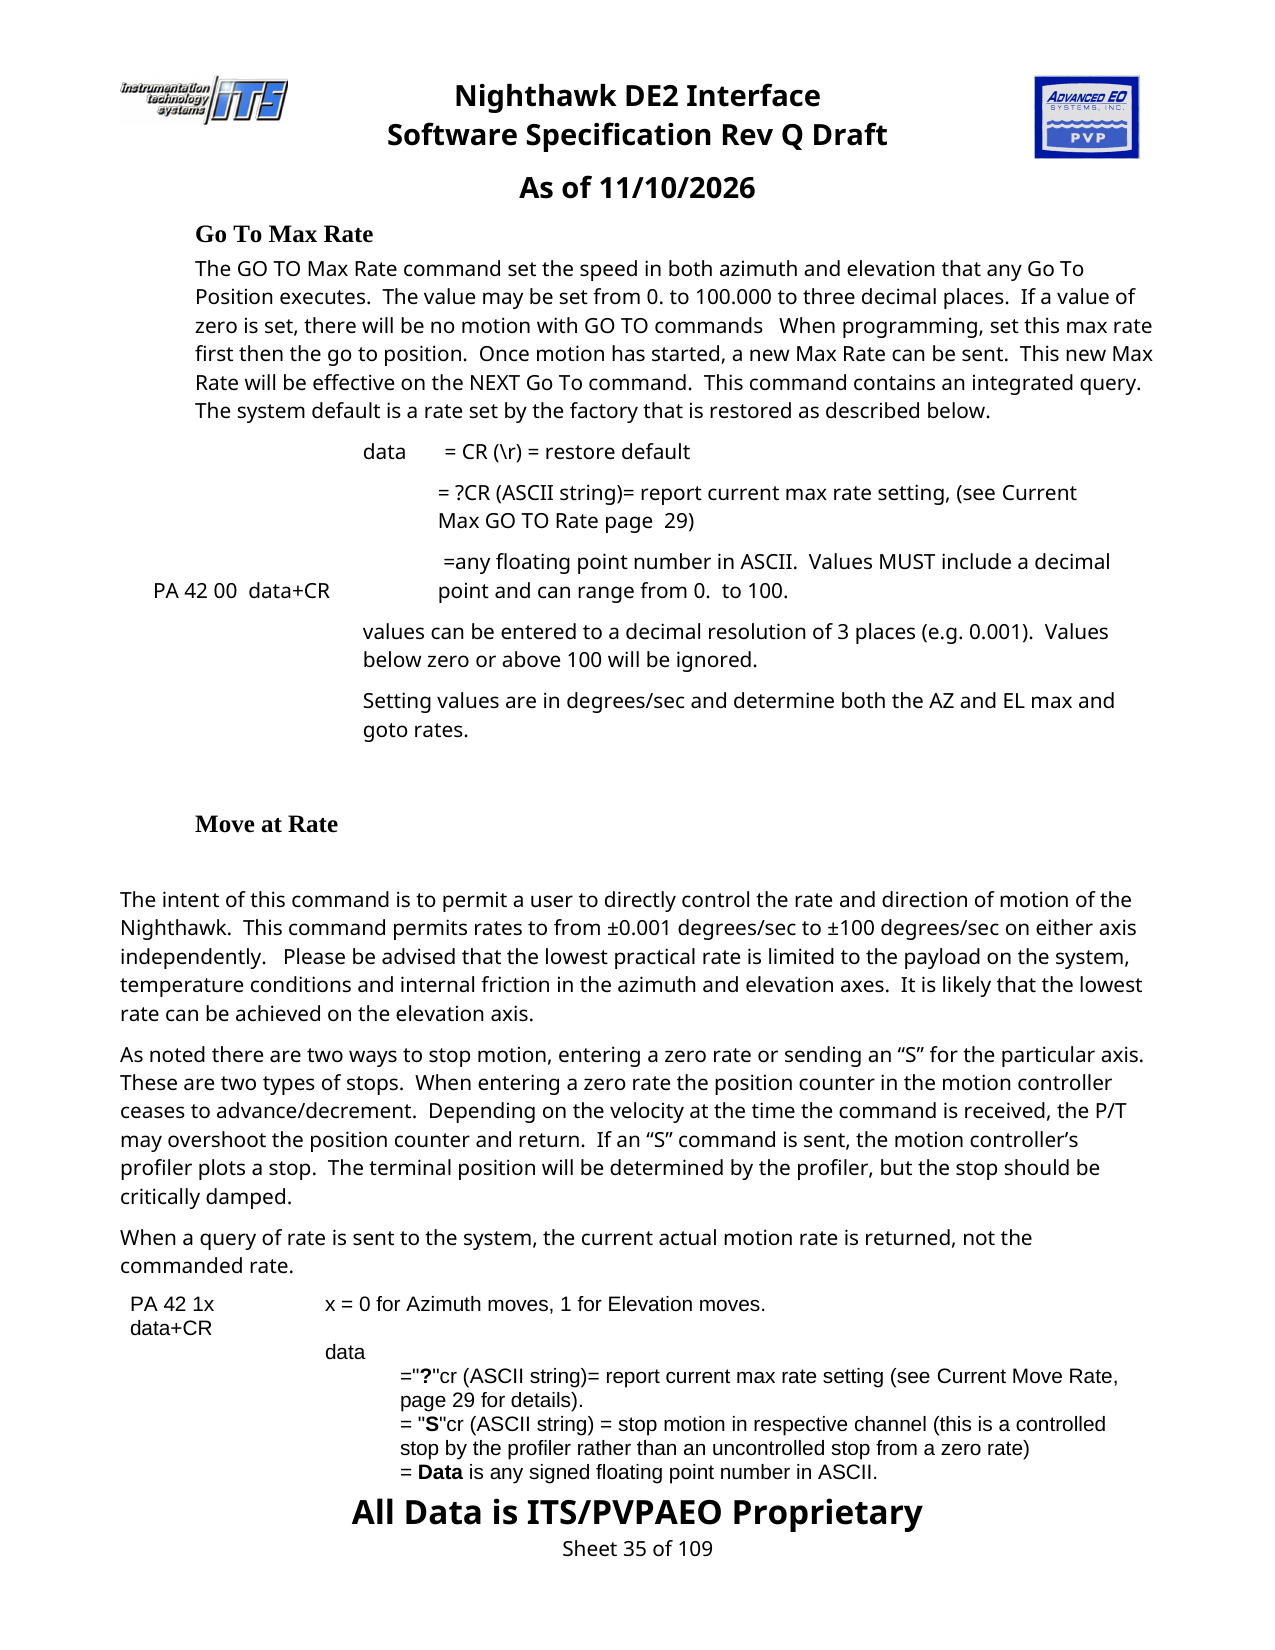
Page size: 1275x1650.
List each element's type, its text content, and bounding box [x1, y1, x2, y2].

subtitle Go To Max Rate [120, 219, 1155, 248]
text As noted there are two ways to stop motion, entering a zero rate or sending an “S” for the particular axis. These are two types of stops. When entering a zero rate the position counter in the motion controller ceases to advance/decrement. Depending on the velocity at the time the command is received, the P/T may overshoot the position counter and return. If an “S” command is sent, the motion controller’s profiler plots a stop. The terminal position will be determined by the profiler, but the stop should be critically damped. [120, 1040, 1155, 1210]
picture [1033, 75, 1140, 159]
table_header PA 42 00 data+CR [142, 437, 351, 756]
text The intent of this command is to permit a user to directly control the rate and direction of motion of the Nighthawk. This command permits rates to from ±0.001 degrees/sec to ±100 degrees/sec on either axis independently. Please be advised that the lowest practical rate is limited to the payload on the system, temperature conditions and internal friction in the azimuth and elevation axes. It is likely that the lowest rate can be achieved on the elevation axis. [120, 885, 1155, 1027]
picture [120, 75, 288, 125]
subtitle Move at Rate [195, 809, 1155, 838]
text When a query of rate is sent to the system, the current actual motion rate is returned, not the commanded rate. [120, 1223, 1155, 1280]
table_header PA 42 1x data+CR [119, 1292, 313, 1489]
table_header data = CR (\r) = restore default = ?CR (ASCII string)= report current max rate setting, (see Current Max GO TO Rate page 24) =any floating point number in ASCII. Values MUST include a decimal point and can range from 0. to 100. values can be entered to a decimal resolution of 3 places (e.g. 0.001). Values below zero or above 100 will be ignored. Setting values are in degrees/sec and determine both the AZ and EL max and goto rates. [351, 437, 1133, 756]
text The GO TO Max Rate command set the speed in both azimuth and elevation that any Go To Position executes. The value may be set from 0. to 100.000 to three decimal places. If a value of zero is set, there will be no motion with GO TO commands When programming, set this max rate first then the go to position. Once motion has started, a new Max Rate can be sent. This new Max Rate will be effective on the NEXT Go To command. This command contains an integrated query. The system default is a rate set by the factory that is restored as described below. [195, 254, 1155, 425]
